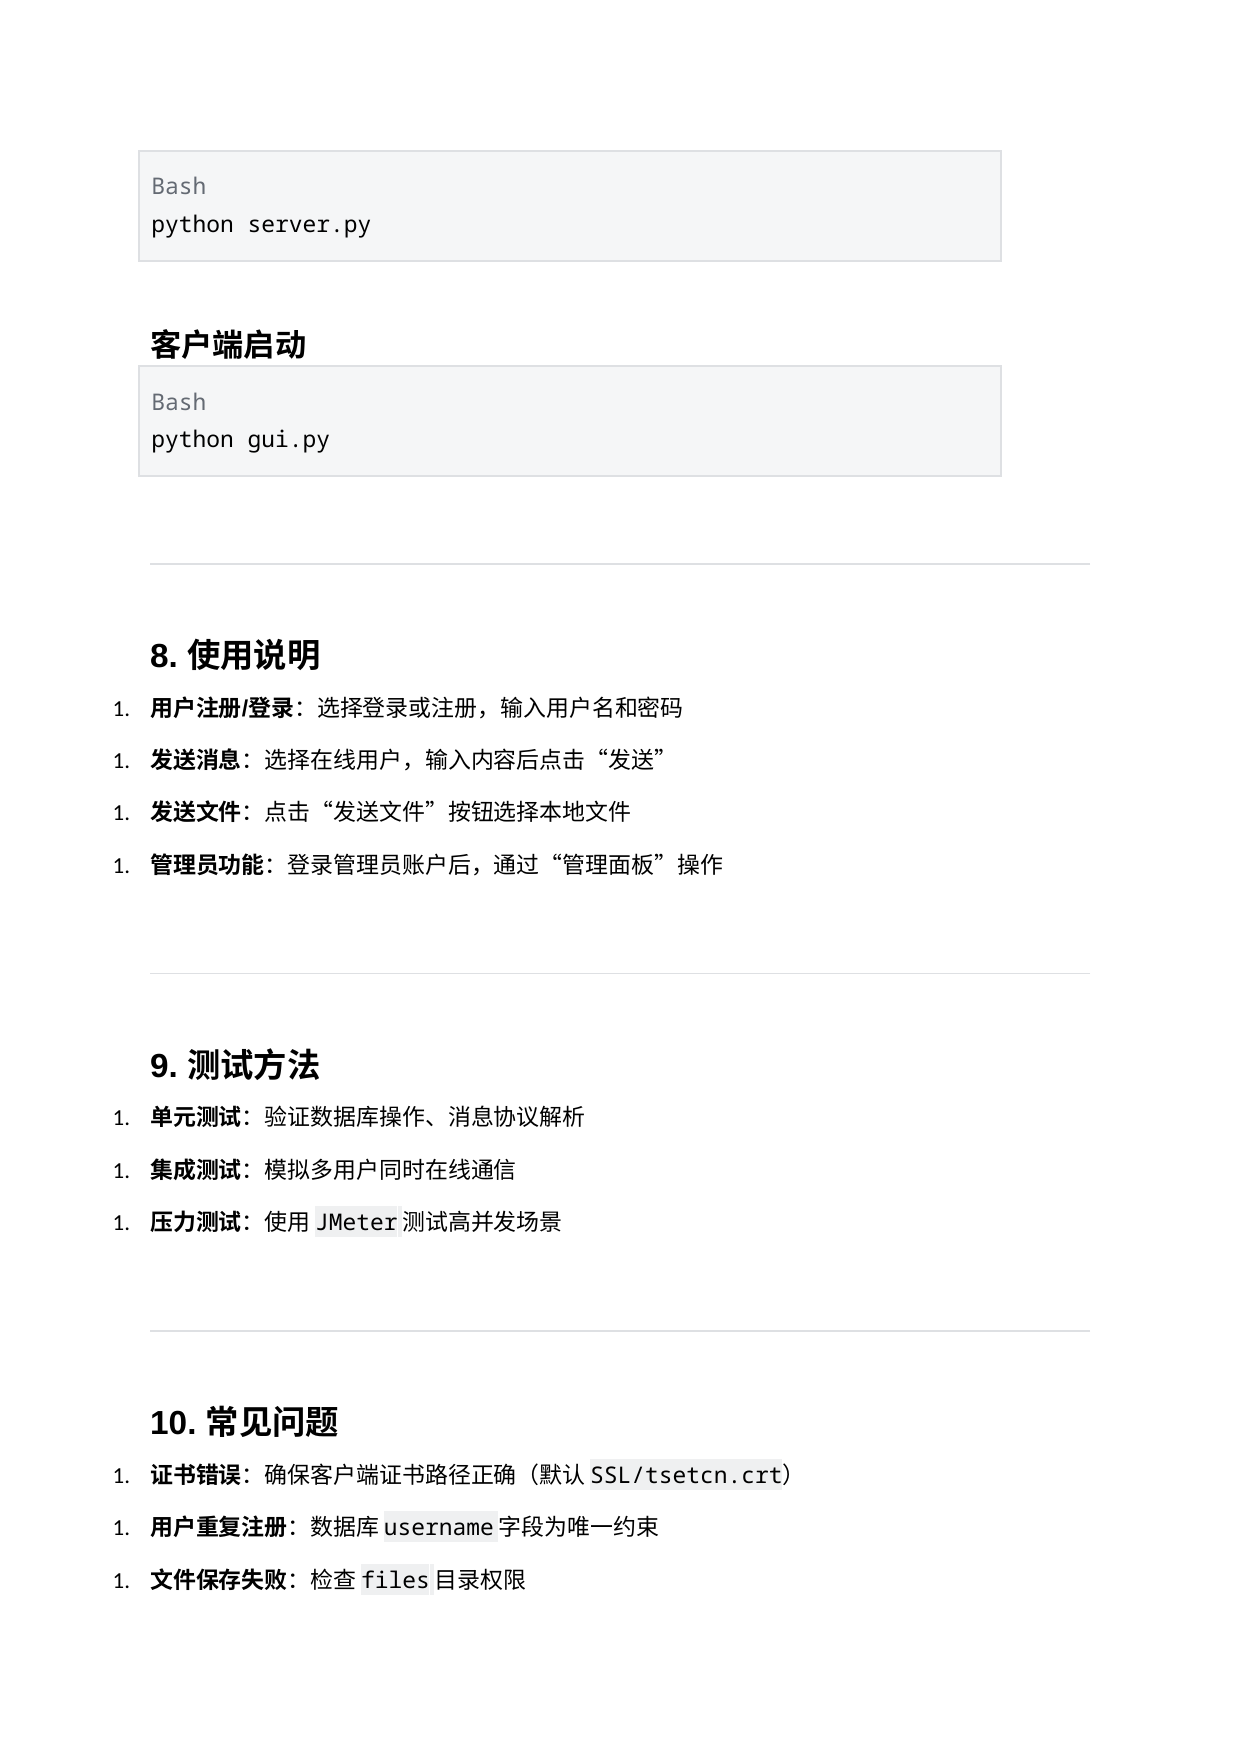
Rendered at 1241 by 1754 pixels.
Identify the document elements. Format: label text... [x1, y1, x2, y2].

list 管理员功能：登录管理员账户后，通过“管理面板”操作 [112, 846, 1090, 880]
list 用户重复注册：数据库username字段为唯一约束 [112, 1509, 1090, 1542]
table_header Bash python gui.py [140, 367, 1000, 475]
list 证书错误：确保客户端证书路径正确（默认SSL/tsetcn.crt） [112, 1457, 1090, 1490]
list 集成测试：模拟多用户同时在线通信 [112, 1151, 1090, 1185]
list 压力测试：使用JMeter测试高并发场景 [112, 1204, 1090, 1237]
list 用户注册/登录：选择登录或注册，输入用户名和密码 [112, 689, 1090, 723]
table_header Bash python server.py [140, 152, 1000, 260]
list 单元测试：验证数据库操作、消息协议解析 [112, 1099, 1090, 1132]
list 发送消息：选择在线用户，输入内容后点击“发送” [112, 742, 1090, 775]
list 发送文件：点击“发送文件”按钮选择本地文件 [112, 794, 1090, 827]
list 文件保存失败：检查files目录权限 [112, 1562, 1090, 1595]
